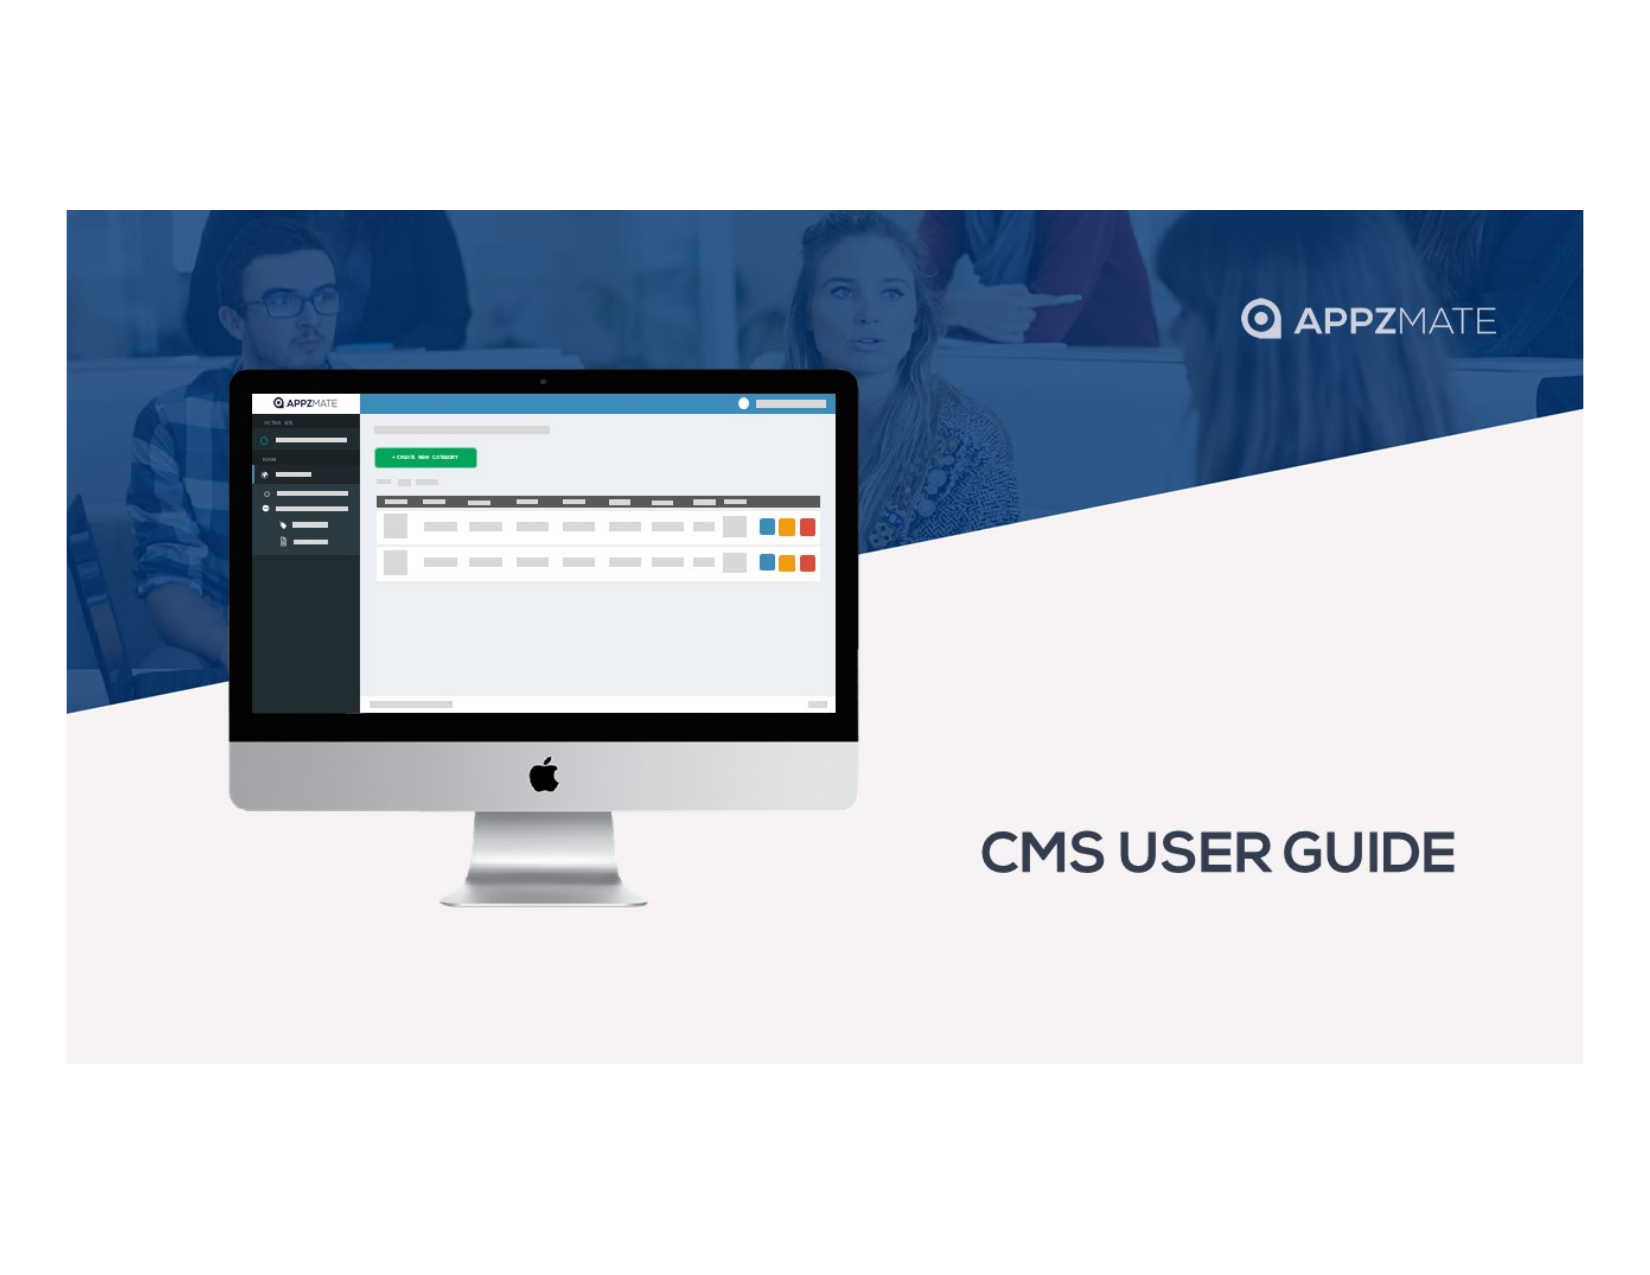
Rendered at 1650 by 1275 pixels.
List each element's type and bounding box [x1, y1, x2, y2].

picture [66, 210, 1584, 1064]
